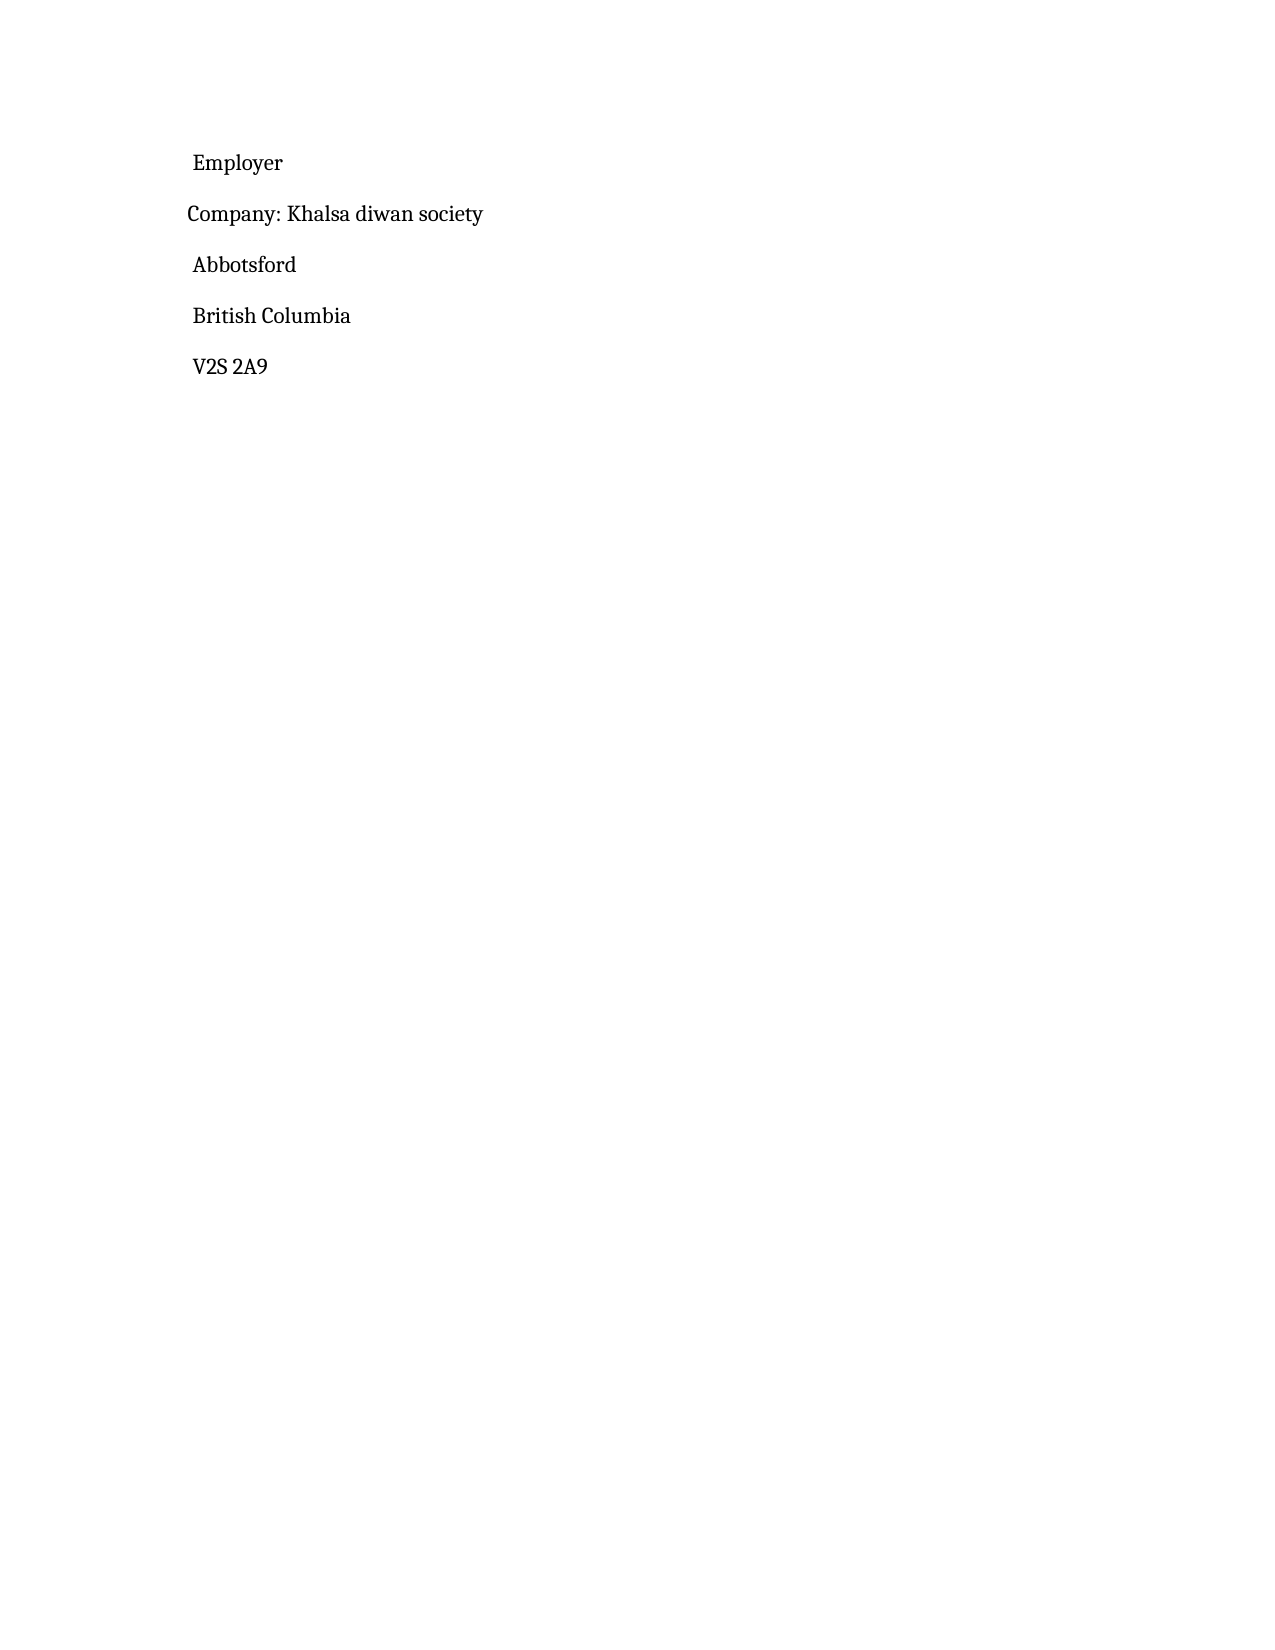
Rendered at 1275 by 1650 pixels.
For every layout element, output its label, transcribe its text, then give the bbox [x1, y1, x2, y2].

text British Columbia [187, 303, 1087, 329]
text Company: Khalsa diwan society [187, 201, 1087, 227]
text Employer [187, 150, 1087, 176]
text V2S 2A9 [187, 354, 1087, 381]
text Abbotsford [187, 252, 1087, 278]
